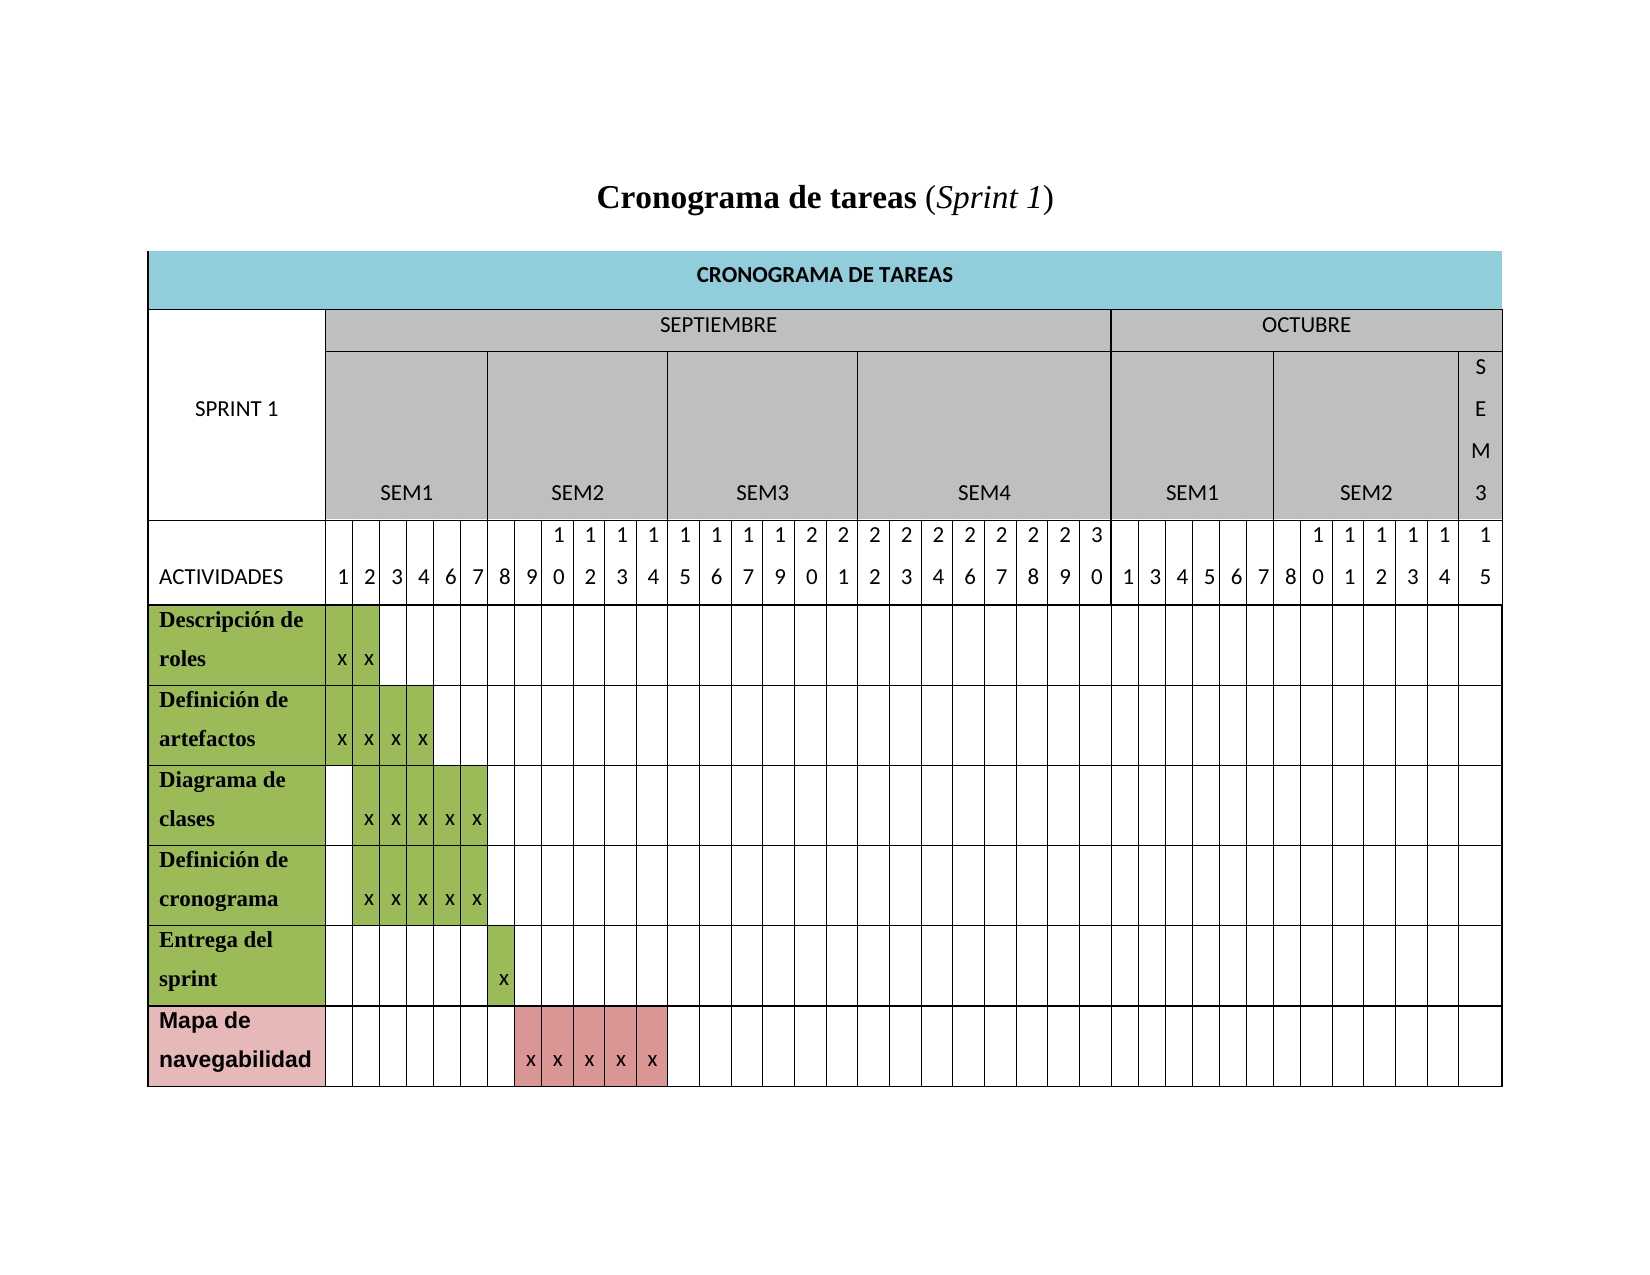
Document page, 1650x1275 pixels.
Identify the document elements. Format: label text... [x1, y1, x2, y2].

table_cell [1220, 1007, 1246, 1086]
table_cell x [488, 926, 514, 1005]
table_cell [1048, 926, 1079, 1005]
table_cell [353, 1007, 379, 1086]
table_cell [407, 1007, 433, 1086]
table_cell 20 [795, 521, 826, 604]
table_cell [1048, 1007, 1079, 1086]
table_cell [827, 686, 857, 765]
table_cell [953, 926, 984, 1005]
table_cell [922, 926, 952, 1005]
table_cell [668, 926, 699, 1005]
table_cell [488, 766, 514, 845]
table_cell [1139, 1007, 1165, 1086]
table_cell [858, 766, 889, 845]
table_cell [1193, 766, 1219, 845]
table_cell [922, 1007, 952, 1086]
table_cell [407, 926, 433, 1005]
table_cell [953, 606, 984, 685]
table_cell Mapa de navegabilidad [149, 1007, 325, 1086]
table_cell [515, 846, 541, 925]
table_cell [1166, 606, 1192, 685]
table_cell [732, 926, 762, 1005]
table_cell [1017, 766, 1047, 845]
table_cell x [380, 766, 406, 845]
table_cell [637, 686, 667, 765]
table_cell [1274, 1007, 1300, 1086]
table_cell [1459, 686, 1501, 765]
table_cell ACTIVIDADES [149, 521, 325, 604]
table_cell [1220, 686, 1246, 765]
table_cell x [434, 846, 460, 925]
table_cell [858, 1007, 889, 1086]
table_cell [1428, 926, 1458, 1005]
table_cell [574, 606, 604, 685]
table_cell [574, 846, 604, 925]
table_cell [542, 606, 573, 685]
table_cell [542, 686, 573, 765]
table_cell 21 [827, 521, 857, 604]
table_cell 26 [953, 521, 984, 604]
table_cell [1048, 606, 1079, 685]
table_cell [1428, 1007, 1458, 1086]
table_cell [1396, 846, 1427, 925]
table_cell [1333, 926, 1363, 1005]
table_cell 3 [380, 521, 406, 604]
table_cell 22 [858, 521, 889, 604]
table_cell SEM3 [1459, 352, 1502, 519]
table_cell [1301, 686, 1332, 765]
table_cell SEM1 [326, 352, 487, 519]
table_cell [890, 846, 921, 925]
table_header CRONOGRAMA DE TAREAS [149, 251, 1502, 309]
table_cell 7 [1247, 521, 1273, 604]
table_cell [1301, 606, 1332, 685]
table_cell [1333, 606, 1363, 685]
table_cell [1139, 766, 1165, 845]
table_cell x [574, 1007, 604, 1086]
table_cell [700, 1007, 731, 1086]
table_cell [1112, 766, 1138, 845]
table_cell [1428, 846, 1458, 925]
table_cell [1333, 846, 1363, 925]
table_cell [1301, 766, 1332, 845]
table_cell [1193, 926, 1219, 1005]
table_cell 12 [574, 521, 604, 604]
table_cell [827, 766, 857, 845]
table_cell [1364, 926, 1395, 1005]
text Cronograma de tareas (Sprint 1) [148, 177, 1502, 216]
table_cell [1220, 846, 1246, 925]
table_cell SEM1 [1112, 352, 1273, 519]
table_cell x [407, 846, 433, 925]
table_cell x [515, 1007, 541, 1086]
table_cell [326, 926, 352, 1005]
table_cell x [542, 1007, 573, 1086]
table_cell [1193, 846, 1219, 925]
table_cell [827, 926, 857, 1005]
table_cell [1364, 606, 1395, 685]
table_cell x [380, 686, 406, 765]
table_cell 14 [637, 521, 667, 604]
table_cell [1166, 1007, 1192, 1086]
table_cell 27 [985, 521, 1016, 604]
table_cell [637, 766, 667, 845]
table_cell 7 [461, 521, 487, 604]
table_cell [1080, 686, 1111, 765]
table_cell 12 [1364, 521, 1395, 604]
table_cell [380, 926, 406, 1005]
table_cell [763, 1007, 794, 1086]
table_cell [985, 686, 1016, 765]
table_cell [1274, 846, 1300, 925]
table_cell 1 [1112, 521, 1138, 604]
table_cell [1080, 926, 1111, 1005]
table_cell [732, 766, 762, 845]
table_cell [1139, 686, 1165, 765]
table_cell 6 [434, 521, 460, 604]
table_cell x [407, 686, 433, 765]
table_cell [637, 846, 667, 925]
table_cell SEM4 [858, 352, 1110, 519]
table_cell [668, 606, 699, 685]
table_cell [858, 926, 889, 1005]
table_cell [1396, 1007, 1427, 1086]
table_cell [353, 926, 379, 1005]
table_cell 4 [1166, 521, 1192, 604]
table_cell [1301, 846, 1332, 925]
table_cell [1459, 846, 1501, 925]
table_cell [1247, 606, 1273, 685]
table_cell [795, 926, 826, 1005]
table_cell [732, 846, 762, 925]
table_cell [827, 606, 857, 685]
table_cell [574, 926, 604, 1005]
table_cell [1247, 686, 1273, 765]
table_cell [1301, 1007, 1332, 1086]
table_cell [1166, 686, 1192, 765]
table_cell 30 [1080, 521, 1110, 604]
table_cell [890, 1007, 921, 1086]
table_cell [1220, 606, 1246, 685]
table_cell [985, 846, 1016, 925]
table_cell [1139, 606, 1165, 685]
table_cell [763, 686, 794, 765]
table_cell [1428, 686, 1458, 765]
table_cell [1112, 846, 1138, 925]
table_cell [1247, 846, 1273, 925]
table_cell [795, 606, 826, 685]
table_cell 8 [1274, 521, 1300, 604]
table_cell [1459, 606, 1501, 685]
table_cell [1193, 686, 1219, 765]
table_cell [668, 1007, 699, 1086]
table_cell 24 [922, 521, 952, 604]
table_cell 4 [407, 521, 433, 604]
table_cell [1301, 926, 1332, 1005]
table_cell [1166, 766, 1192, 845]
table_cell [1017, 846, 1047, 925]
table_cell [700, 926, 731, 1005]
table_cell x [326, 686, 352, 765]
table_cell [1364, 686, 1395, 765]
table_cell Descripción de roles [149, 606, 325, 685]
table_cell [763, 606, 794, 685]
table_cell [407, 606, 433, 685]
table_cell [763, 846, 794, 925]
table_cell [668, 686, 699, 765]
table_cell x [407, 766, 433, 845]
table_cell 5 [1193, 521, 1219, 604]
table_cell [668, 846, 699, 925]
table_cell [1274, 606, 1300, 685]
table_cell [1333, 686, 1363, 765]
table_cell 8 [488, 521, 514, 604]
table_cell [700, 846, 731, 925]
table_cell [1166, 846, 1192, 925]
table_cell SEPTIEMBRE [326, 310, 1110, 351]
table_cell [1274, 686, 1300, 765]
table_cell x [461, 846, 487, 925]
table_cell 23 [890, 521, 921, 604]
table_cell [1139, 846, 1165, 925]
table_cell x [353, 686, 379, 765]
table_cell [605, 926, 636, 1005]
table_cell 17 [732, 521, 762, 604]
table_cell [1364, 766, 1395, 845]
table_cell [1080, 606, 1111, 685]
table_cell [515, 766, 541, 845]
table_cell [732, 686, 762, 765]
table_cell x [380, 846, 406, 925]
table_cell 28 [1017, 521, 1047, 604]
table_cell [668, 766, 699, 845]
table_cell [763, 766, 794, 845]
table_cell [1112, 1007, 1138, 1086]
table_cell [1112, 686, 1138, 765]
table_cell SEM2 [1274, 352, 1458, 519]
table_cell [985, 606, 1016, 685]
table_cell [1247, 766, 1273, 845]
table_cell SEM2 [488, 352, 667, 519]
table_cell [1459, 926, 1501, 1005]
table_cell [795, 1007, 826, 1086]
table_cell [326, 766, 352, 845]
table_cell [605, 686, 636, 765]
table_cell [1364, 1007, 1395, 1086]
table_cell [1333, 1007, 1363, 1086]
table_cell [1017, 926, 1047, 1005]
table_cell [732, 606, 762, 685]
table_cell [434, 686, 460, 765]
table_cell [542, 846, 573, 925]
table_cell [1274, 926, 1300, 1005]
table_cell [827, 1007, 857, 1086]
table_cell [953, 846, 984, 925]
table_cell [1080, 1007, 1111, 1086]
table_cell [1193, 606, 1219, 685]
table_cell [605, 606, 636, 685]
table_cell 19 [763, 521, 794, 604]
table_cell [1220, 926, 1246, 1005]
table_cell [985, 926, 1016, 1005]
table_cell [488, 686, 514, 765]
table_cell [890, 766, 921, 845]
table_cell x [353, 846, 379, 925]
table_cell [890, 926, 921, 1005]
table_cell [515, 606, 541, 685]
table_cell [1364, 846, 1395, 925]
table_cell [515, 686, 541, 765]
table_cell x [461, 766, 487, 845]
table_cell [1048, 766, 1079, 845]
table_cell 15 [1459, 521, 1502, 604]
table_cell [1112, 926, 1138, 1005]
table_cell [953, 766, 984, 845]
table_cell [1112, 606, 1138, 685]
table_cell [434, 926, 460, 1005]
table_cell [700, 766, 731, 845]
table_cell [1396, 766, 1427, 845]
table_cell 1 [326, 521, 352, 604]
table_cell [700, 686, 731, 765]
table_cell [380, 606, 406, 685]
table_cell Diagrama de clases [149, 766, 325, 845]
table_cell [922, 766, 952, 845]
table_cell [795, 686, 826, 765]
table_cell [1048, 846, 1079, 925]
table_cell x [353, 606, 379, 685]
table_cell [1017, 686, 1047, 765]
table_cell x [637, 1007, 667, 1086]
table_cell SPRINT 1 [149, 310, 325, 519]
table_cell [1396, 926, 1427, 1005]
table_cell [1396, 606, 1427, 685]
table_cell [574, 766, 604, 845]
table_cell [890, 686, 921, 765]
table_cell 29 [1048, 521, 1079, 604]
table_cell [700, 606, 731, 685]
table_cell 13 [1396, 521, 1427, 604]
table_cell [605, 846, 636, 925]
table_cell [574, 686, 604, 765]
table_cell [953, 686, 984, 765]
table_cell x [326, 606, 352, 685]
table_cell 6 [1220, 521, 1246, 604]
table_cell [434, 606, 460, 685]
table_cell [1459, 1007, 1501, 1086]
table_cell [488, 1007, 514, 1086]
table_cell Entrega del sprint [149, 926, 325, 1005]
table_cell [795, 846, 826, 925]
table_cell [434, 1007, 460, 1086]
table_cell [858, 606, 889, 685]
table_cell [1139, 926, 1165, 1005]
table_cell x [353, 766, 379, 845]
table_cell [1459, 766, 1501, 845]
table_cell [1166, 926, 1192, 1005]
table_cell [763, 926, 794, 1005]
table_cell [1017, 606, 1047, 685]
table_cell [461, 1007, 487, 1086]
table_cell [890, 606, 921, 685]
table_cell [1428, 766, 1458, 845]
table_cell [488, 846, 514, 925]
table_cell [1428, 606, 1458, 685]
table_cell [542, 766, 573, 845]
table_cell [637, 606, 667, 685]
table_cell [1220, 766, 1246, 845]
table_cell 14 [1428, 521, 1458, 604]
table_cell [1333, 766, 1363, 845]
table_cell 10 [1301, 521, 1332, 604]
table_cell [461, 926, 487, 1005]
table_cell [637, 926, 667, 1005]
table_cell Definición de artefactos [149, 686, 325, 765]
table_cell [1247, 926, 1273, 1005]
table_cell [922, 606, 952, 685]
table_cell 3 [1139, 521, 1165, 604]
table_cell [858, 686, 889, 765]
table_cell [1193, 1007, 1219, 1086]
table_cell 15 [668, 521, 699, 604]
table_cell 2 [353, 521, 379, 604]
table_cell [795, 766, 826, 845]
table_cell 10 [542, 521, 573, 604]
table_cell [461, 606, 487, 685]
table_cell x [434, 766, 460, 845]
table_cell [1080, 766, 1111, 845]
table_cell [985, 766, 1016, 845]
table_cell SEM3 [668, 352, 857, 519]
table_cell x [605, 1007, 636, 1086]
table_cell [326, 846, 352, 925]
table_cell [953, 1007, 984, 1086]
table_cell OCTUBRE [1112, 310, 1502, 351]
table_cell [380, 1007, 406, 1086]
table_cell [922, 846, 952, 925]
table_cell 9 [515, 521, 541, 604]
table_cell [326, 1007, 352, 1086]
table_cell [488, 606, 514, 685]
table_cell 11 [1333, 521, 1363, 604]
table_cell [858, 846, 889, 925]
table_cell Definición de cronograma [149, 846, 325, 925]
table_cell [1396, 686, 1427, 765]
table_cell [542, 926, 573, 1005]
table_cell [1080, 846, 1111, 925]
table_cell [1274, 766, 1300, 845]
table_cell [605, 766, 636, 845]
table_cell [827, 846, 857, 925]
table_cell [1048, 686, 1079, 765]
table_cell [985, 1007, 1016, 1086]
table_cell [515, 926, 541, 1005]
table_cell [732, 1007, 762, 1086]
table_cell [922, 686, 952, 765]
table_cell [1247, 1007, 1273, 1086]
table_cell 16 [700, 521, 731, 604]
table_cell [1017, 1007, 1047, 1086]
table_cell [461, 686, 487, 765]
table_cell 13 [605, 521, 636, 604]
